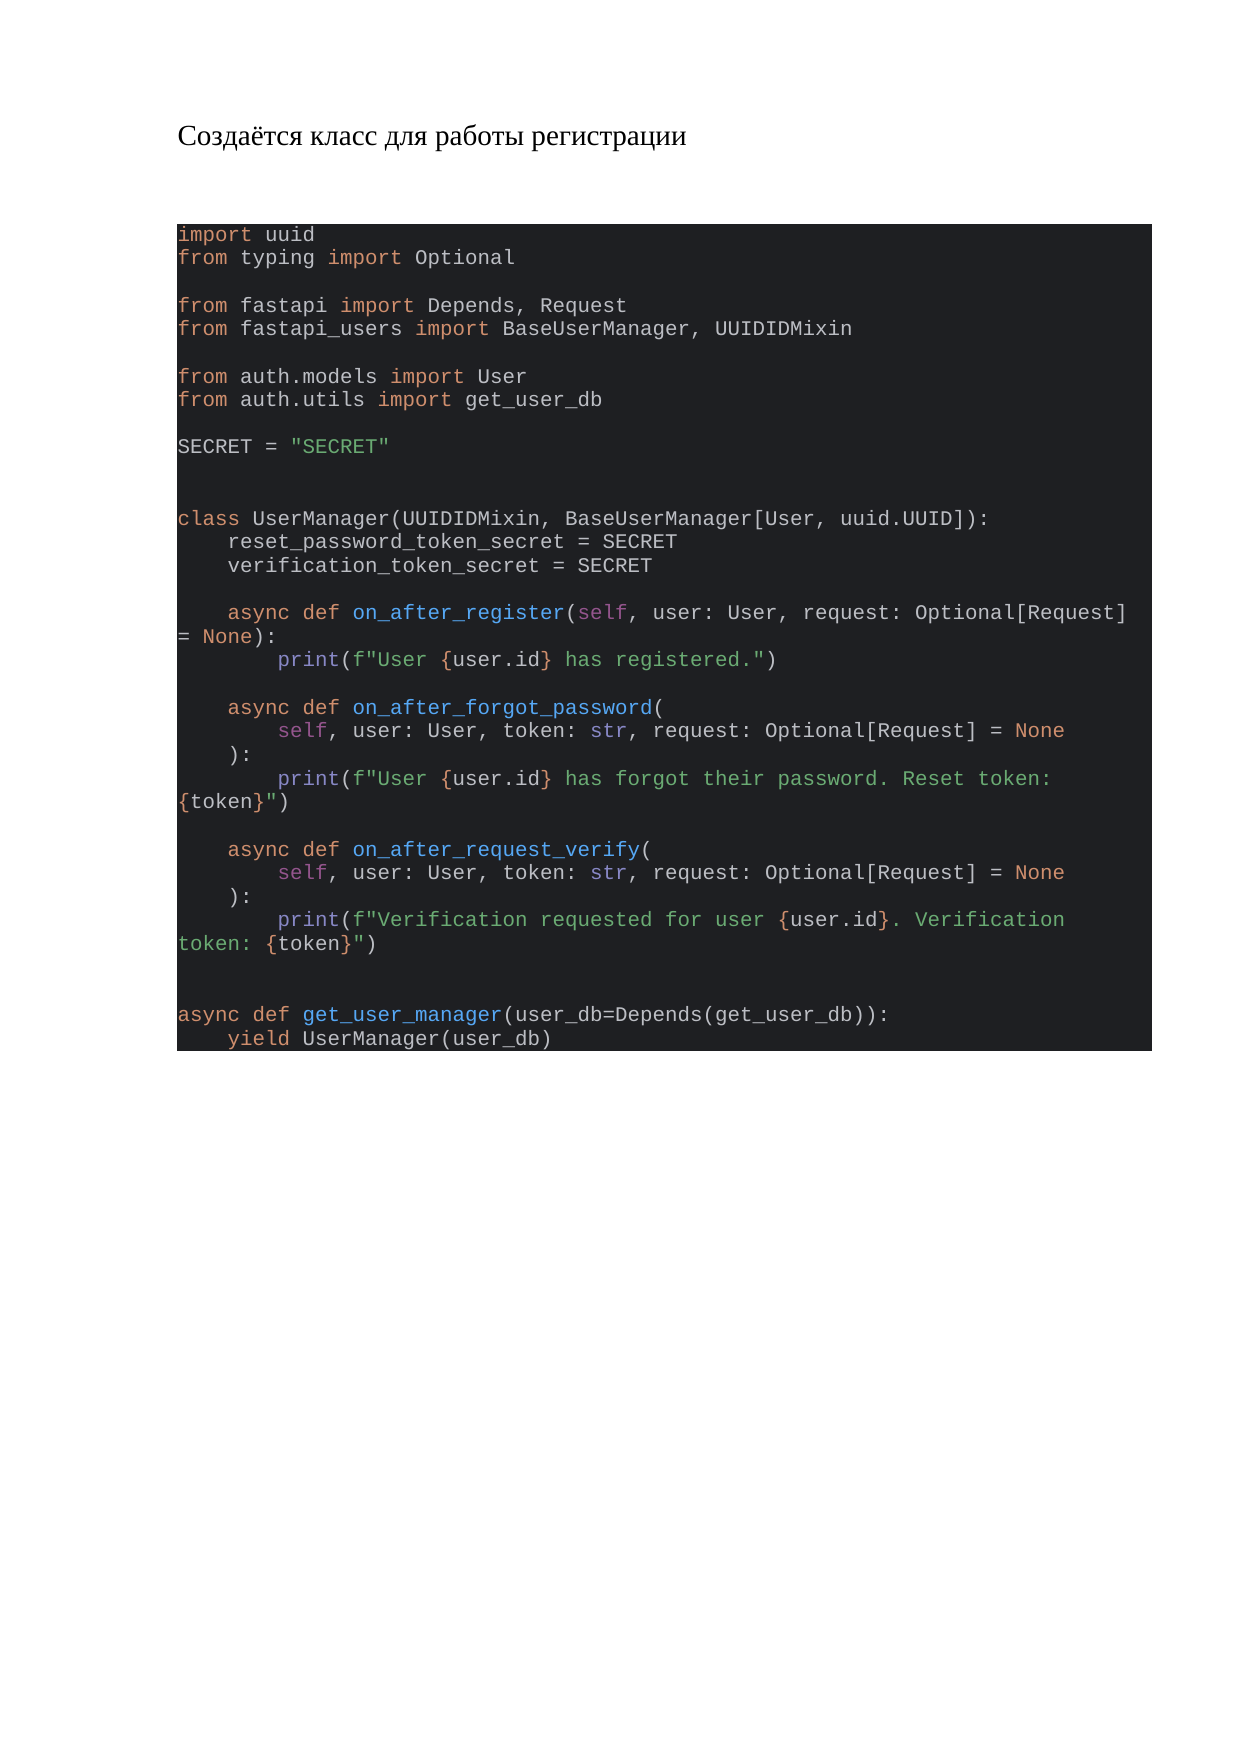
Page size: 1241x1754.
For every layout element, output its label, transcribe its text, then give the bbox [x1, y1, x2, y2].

text Создаётся класс для работы регистрации [177, 118, 1152, 152]
text import uuid from typing import Optional from fastapi import Depends, Request from fastapi_users import BaseUserManager, UUIDIDMixin from auth.models import User from auth.utils import get_user_db SECRET = "SECRET" class UserManager(UUIDIDMixin, BaseUserManager[User, uuid.UUID]): reset_password_token_secret = SECRET verification_token_secret = SECRET async def on_after_register(self, user: User, request: Optional[Request] = None): print(f"User {user.id} has registered.") async def on_after_forgot_password( self, user: User, token: str, request: Optional[Request] = None ): print(f"User {user.id} has forgot their password. Reset token: {token}") async def on_after_request_verify( self, user: User, token: str, request: Optional[Request] = None ): print(f"Verification requested for user {user.id}. Verification token: {token}") async def get_user_manager(user_db=Depends(get_user_db)): yield UserManager(user_db) [177, 224, 1152, 1051]
